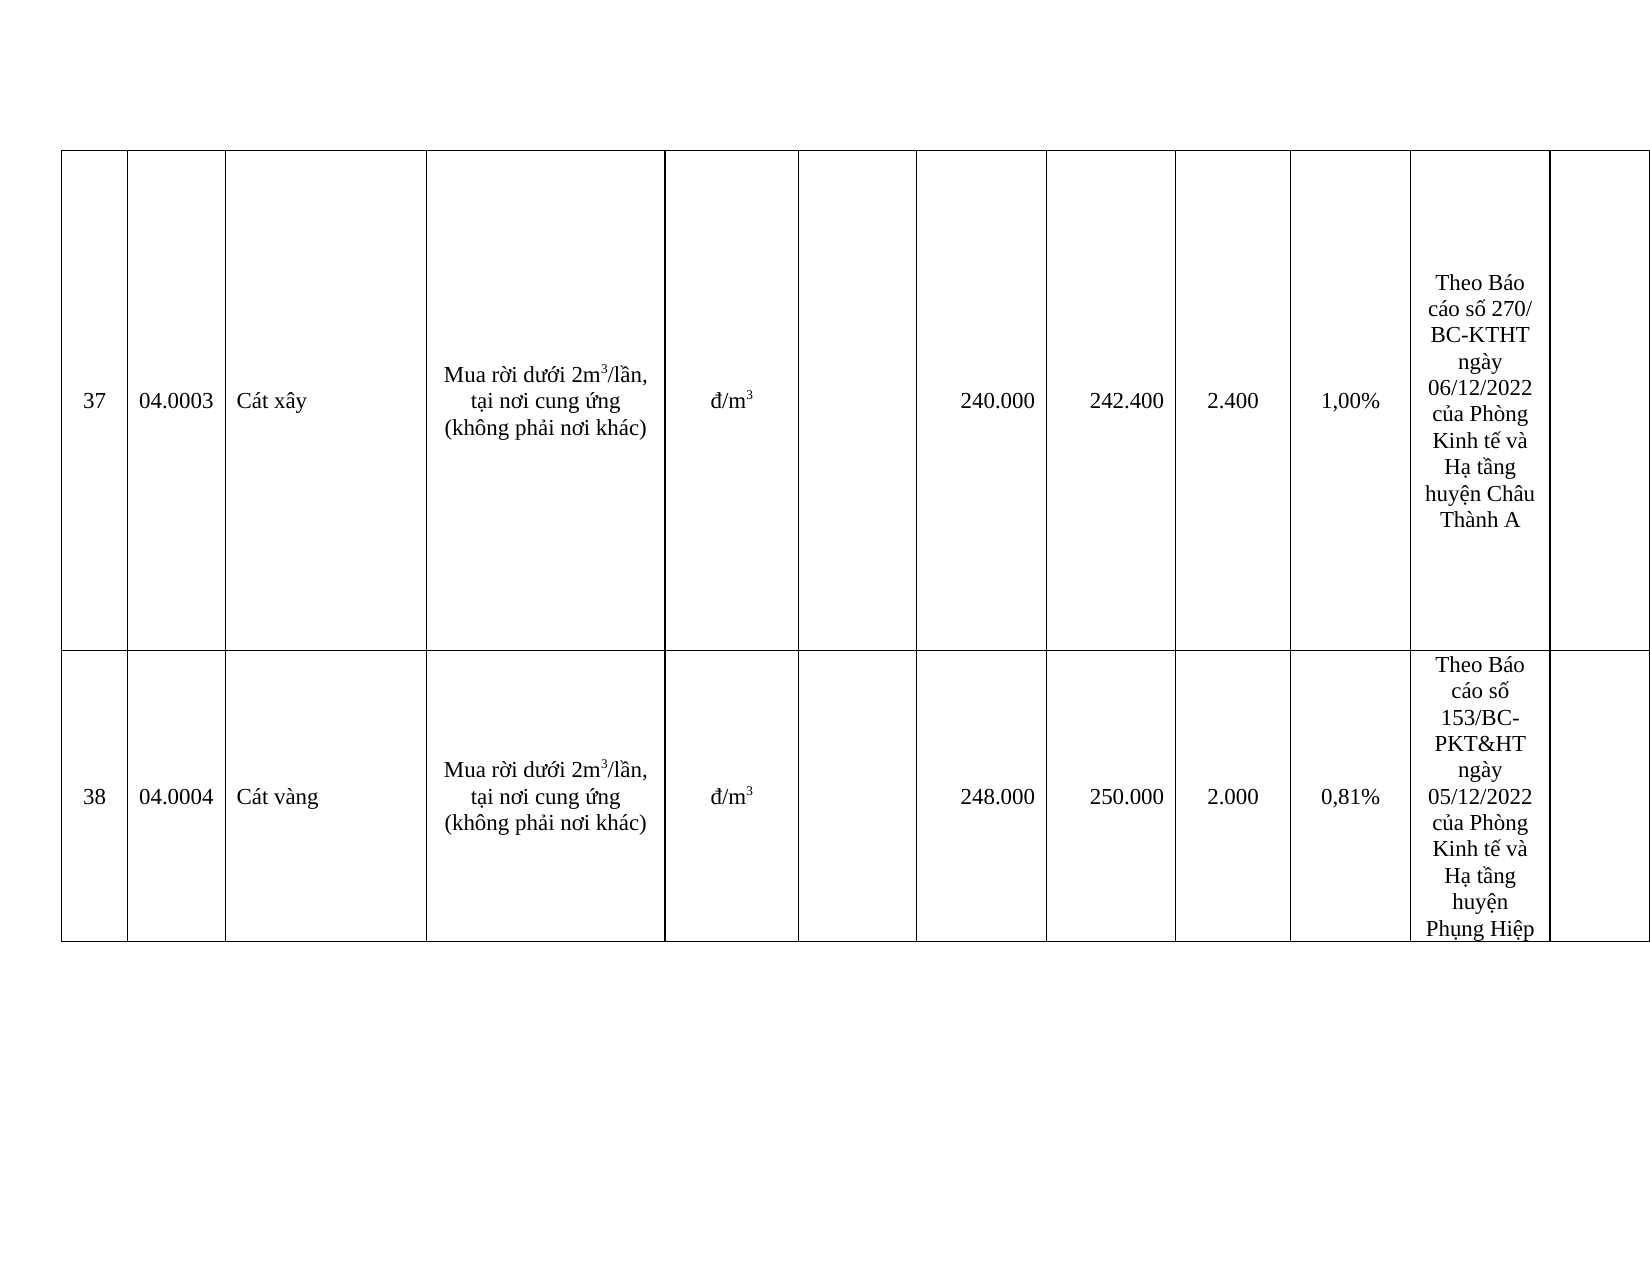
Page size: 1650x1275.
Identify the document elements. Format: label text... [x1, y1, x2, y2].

table_cell [799, 151, 916, 650]
table_cell 250.000 [1047, 651, 1175, 941]
table_cell 242.400 [1047, 151, 1175, 650]
table_cell [1551, 651, 1649, 941]
table_cell [799, 651, 916, 941]
table_cell đ/m3 [666, 151, 798, 650]
table_cell Cát xây [226, 151, 426, 650]
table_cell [427, 651, 664, 941]
table_cell 248.000 [917, 651, 1046, 941]
table_cell [1551, 151, 1649, 650]
table_cell Theo Báo cáo số 270/ BC-KTHT ngày 06/12/2022 của Phòng Kinh tế và Hạ tầng huyện Châu Thành A [1411, 151, 1549, 650]
table_cell 38 [62, 651, 127, 941]
table_cell 2.000 [1176, 651, 1290, 941]
table_cell 04.0004 [128, 651, 225, 941]
table_cell 1,00% [1291, 151, 1410, 650]
table_cell 0,81% [1291, 651, 1410, 941]
table_cell 04.0003 [128, 151, 225, 650]
table_cell Cát vàng [226, 651, 426, 941]
table_cell 2.400 [1176, 151, 1290, 650]
table_cell đ/m3 [666, 651, 798, 941]
table_cell 240.000 [917, 151, 1046, 650]
table_cell 37 [62, 151, 127, 650]
table_cell Mua rời dưới 2m3/lần, tại nơi cung ứng (không phải nơi khác) [427, 151, 664, 650]
table_cell Theo Báo cáo số 153/BC-PKT&HT ngày 05/12/2022 của Phòng Kinh tế và Hạ tầng huyện Phụng Hiệp [1411, 651, 1549, 941]
